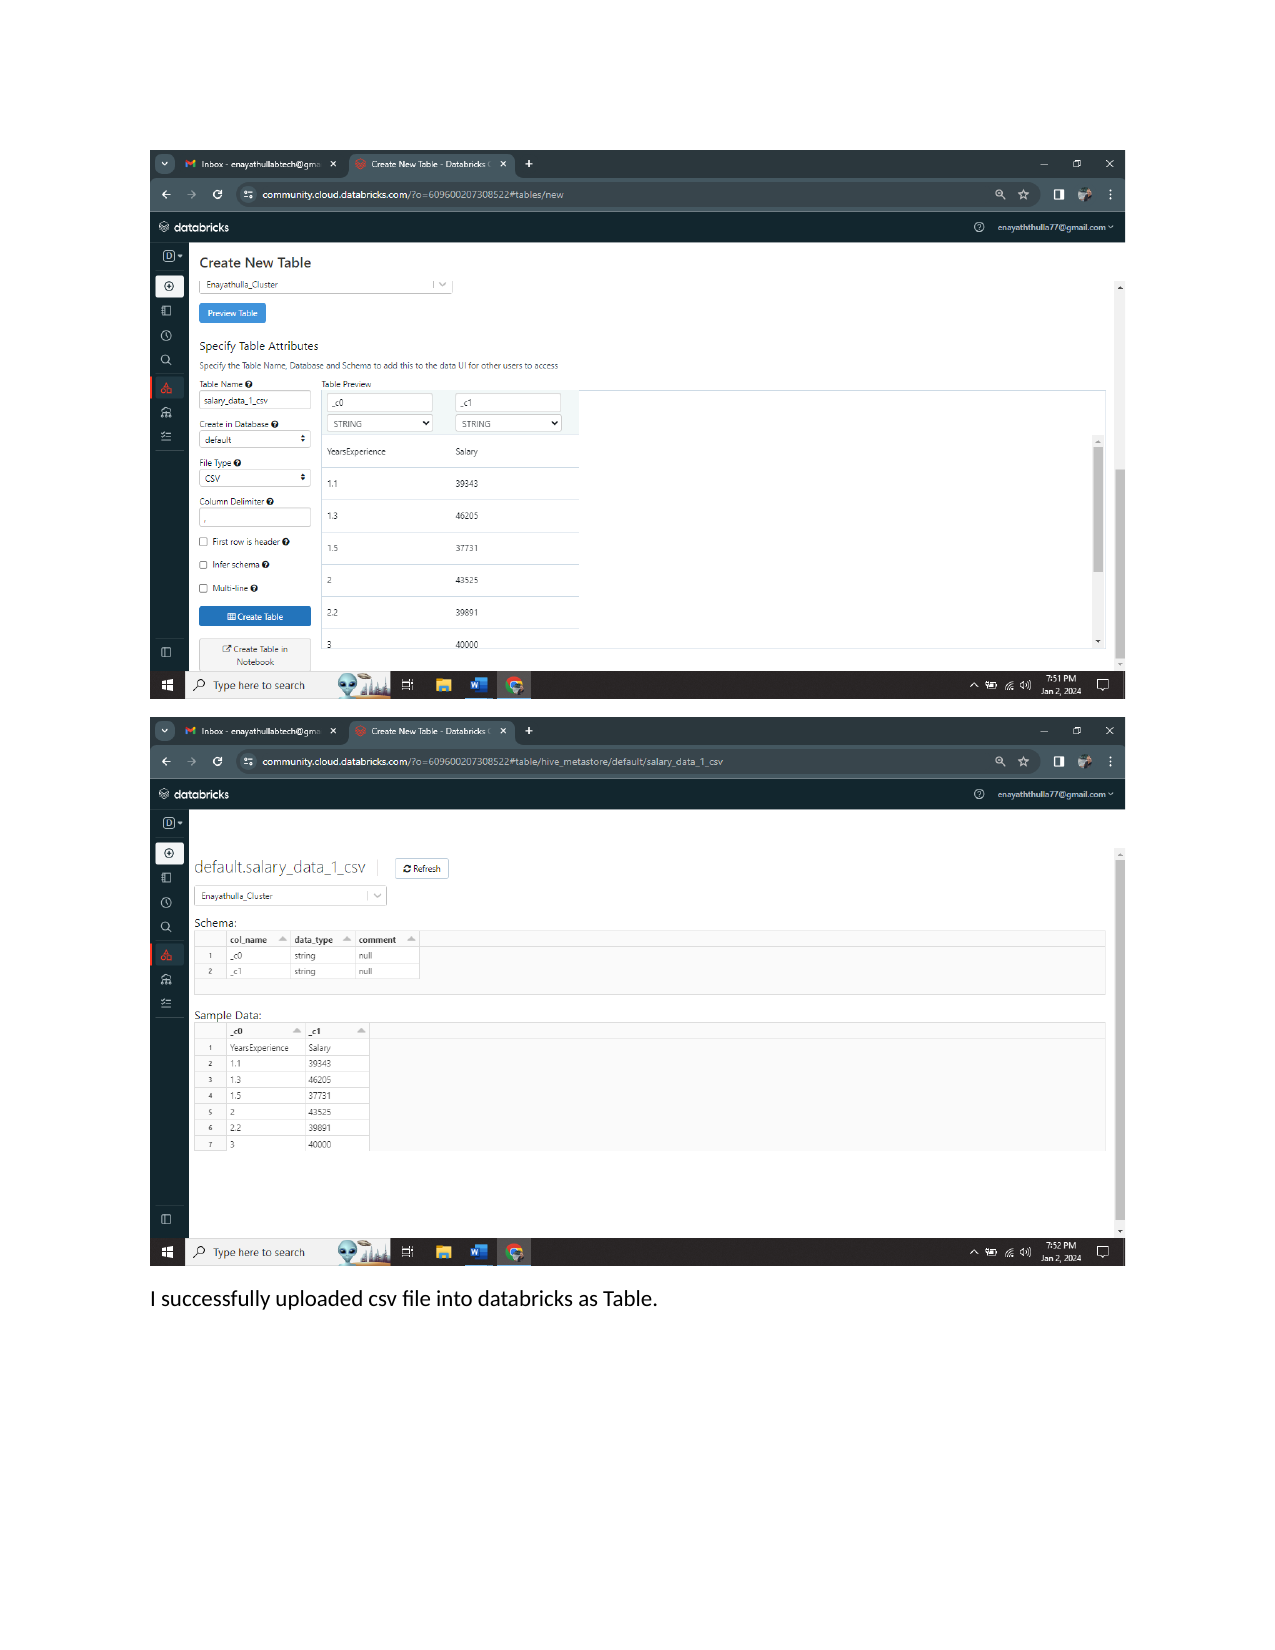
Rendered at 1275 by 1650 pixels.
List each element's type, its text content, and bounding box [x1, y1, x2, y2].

text I successfully uploaded csv file into databricks as Table. [150, 1284, 1125, 1312]
picture [150, 150, 1125, 699]
picture [150, 717, 1125, 1266]
